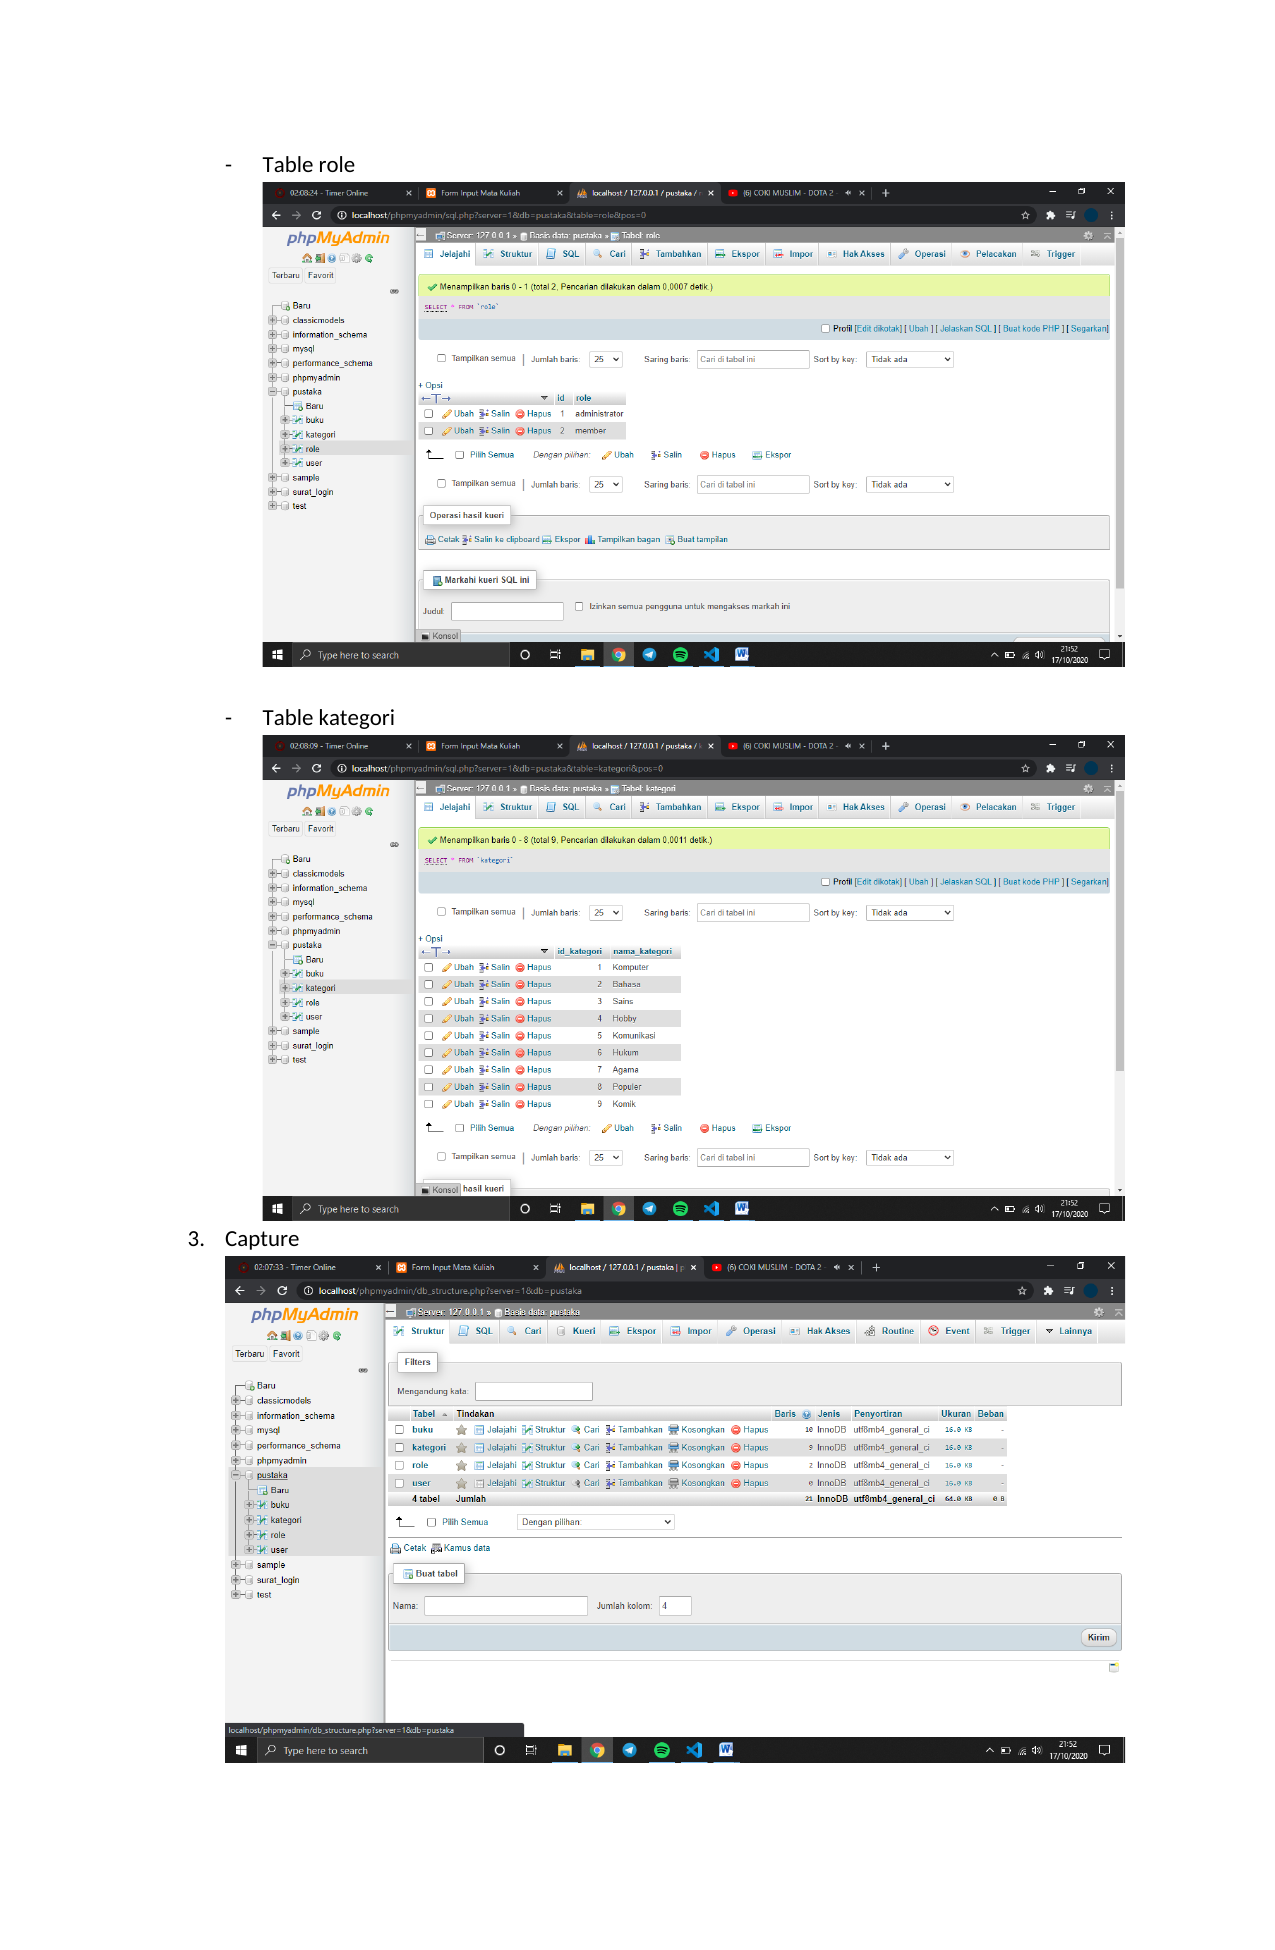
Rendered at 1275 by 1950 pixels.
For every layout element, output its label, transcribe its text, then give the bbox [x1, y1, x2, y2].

list Table role [225, 150, 1125, 178]
picture [225, 1256, 1125, 1763]
picture [262, 182, 1125, 667]
list Table kategori [225, 703, 1125, 731]
list Capture [187, 1224, 1125, 1252]
picture [262, 735, 1125, 1221]
